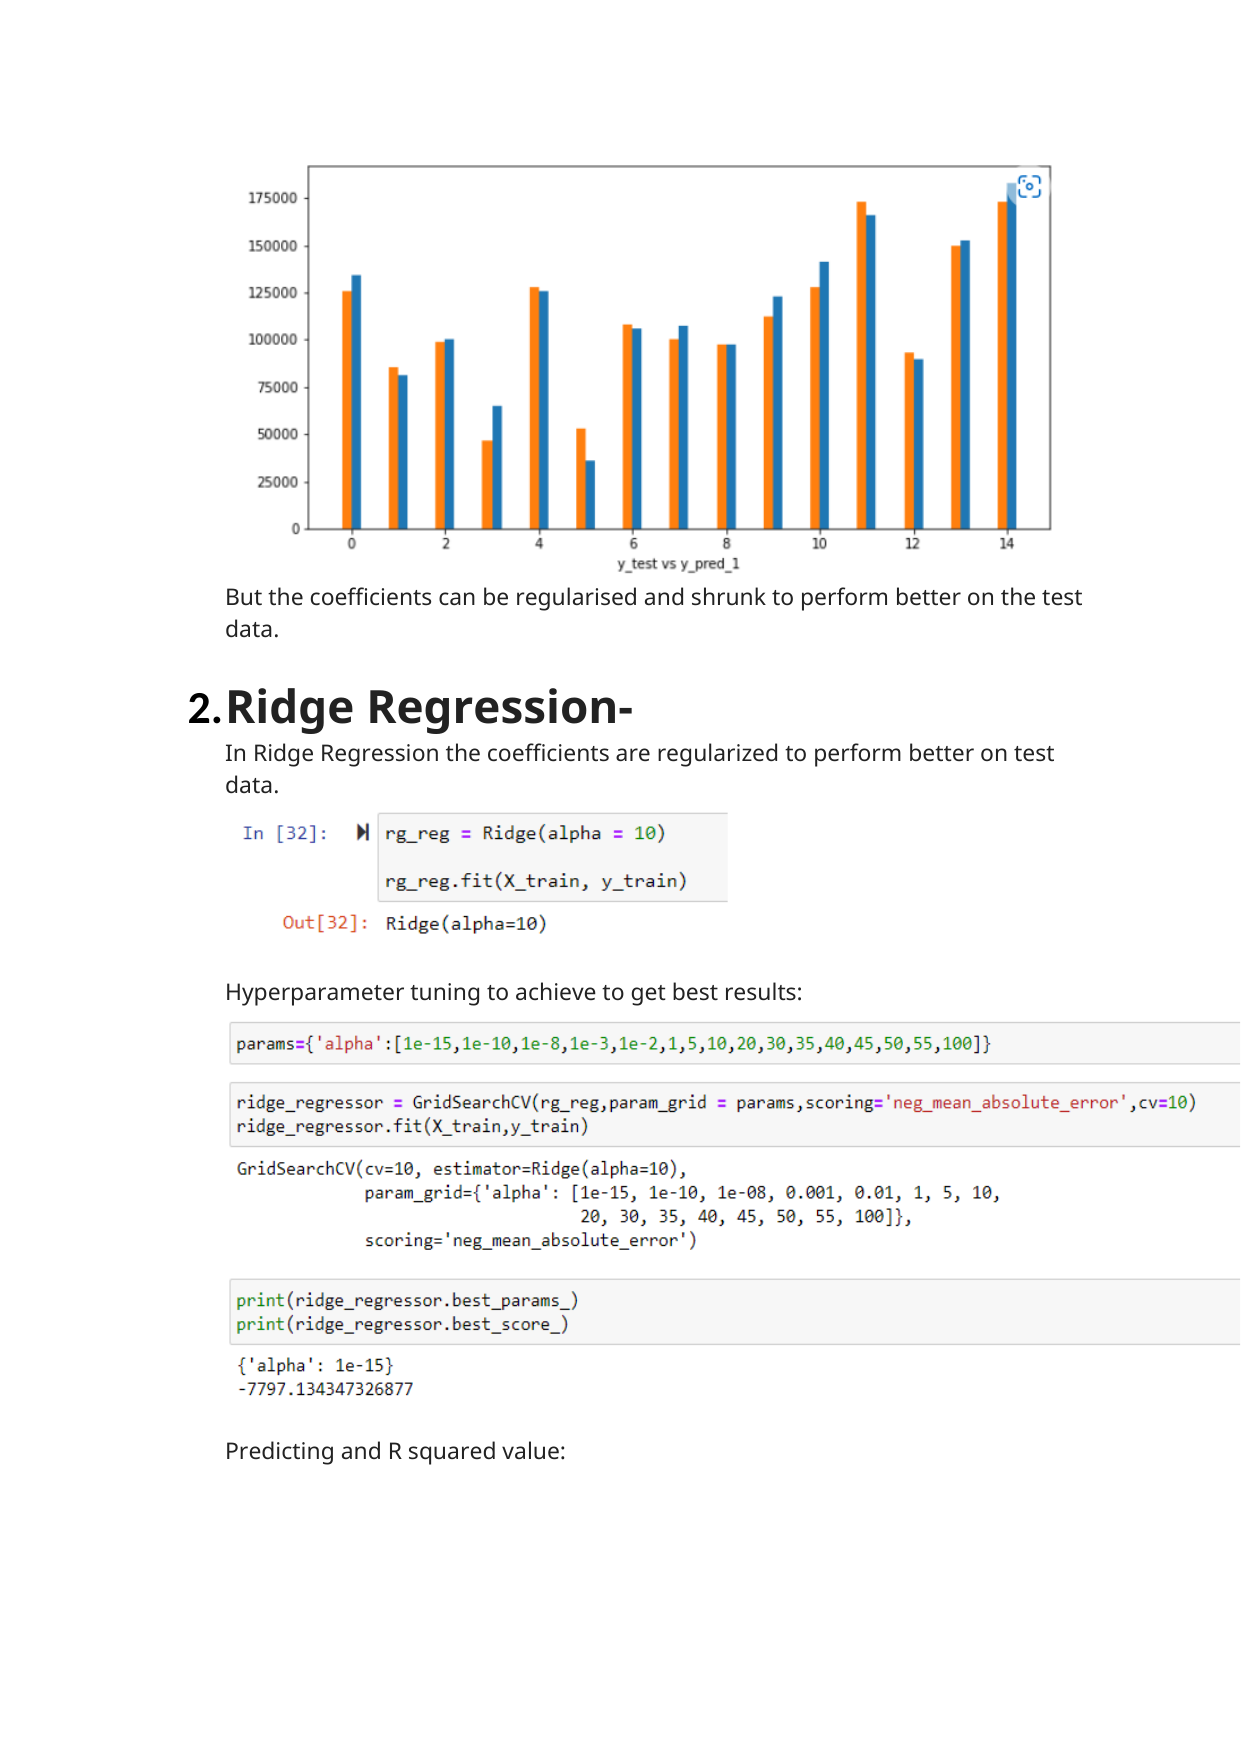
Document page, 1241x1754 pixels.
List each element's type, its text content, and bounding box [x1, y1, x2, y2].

picture [225, 1007, 1241, 1404]
picture [225, 800, 728, 945]
list Hyperparameter tuning to achieve to get best results: [225, 976, 1090, 1007]
list Predicting and R squared value: [225, 1435, 1090, 1466]
list Ridge Regression- [187, 675, 1090, 737]
list In Ridge Regression the coefficients are regularized to perform better on test data. [225, 737, 1090, 800]
picture [225, 150, 1059, 582]
list But the coefficients can be regularised and shrunk to perform better on the test data. [225, 581, 1090, 644]
